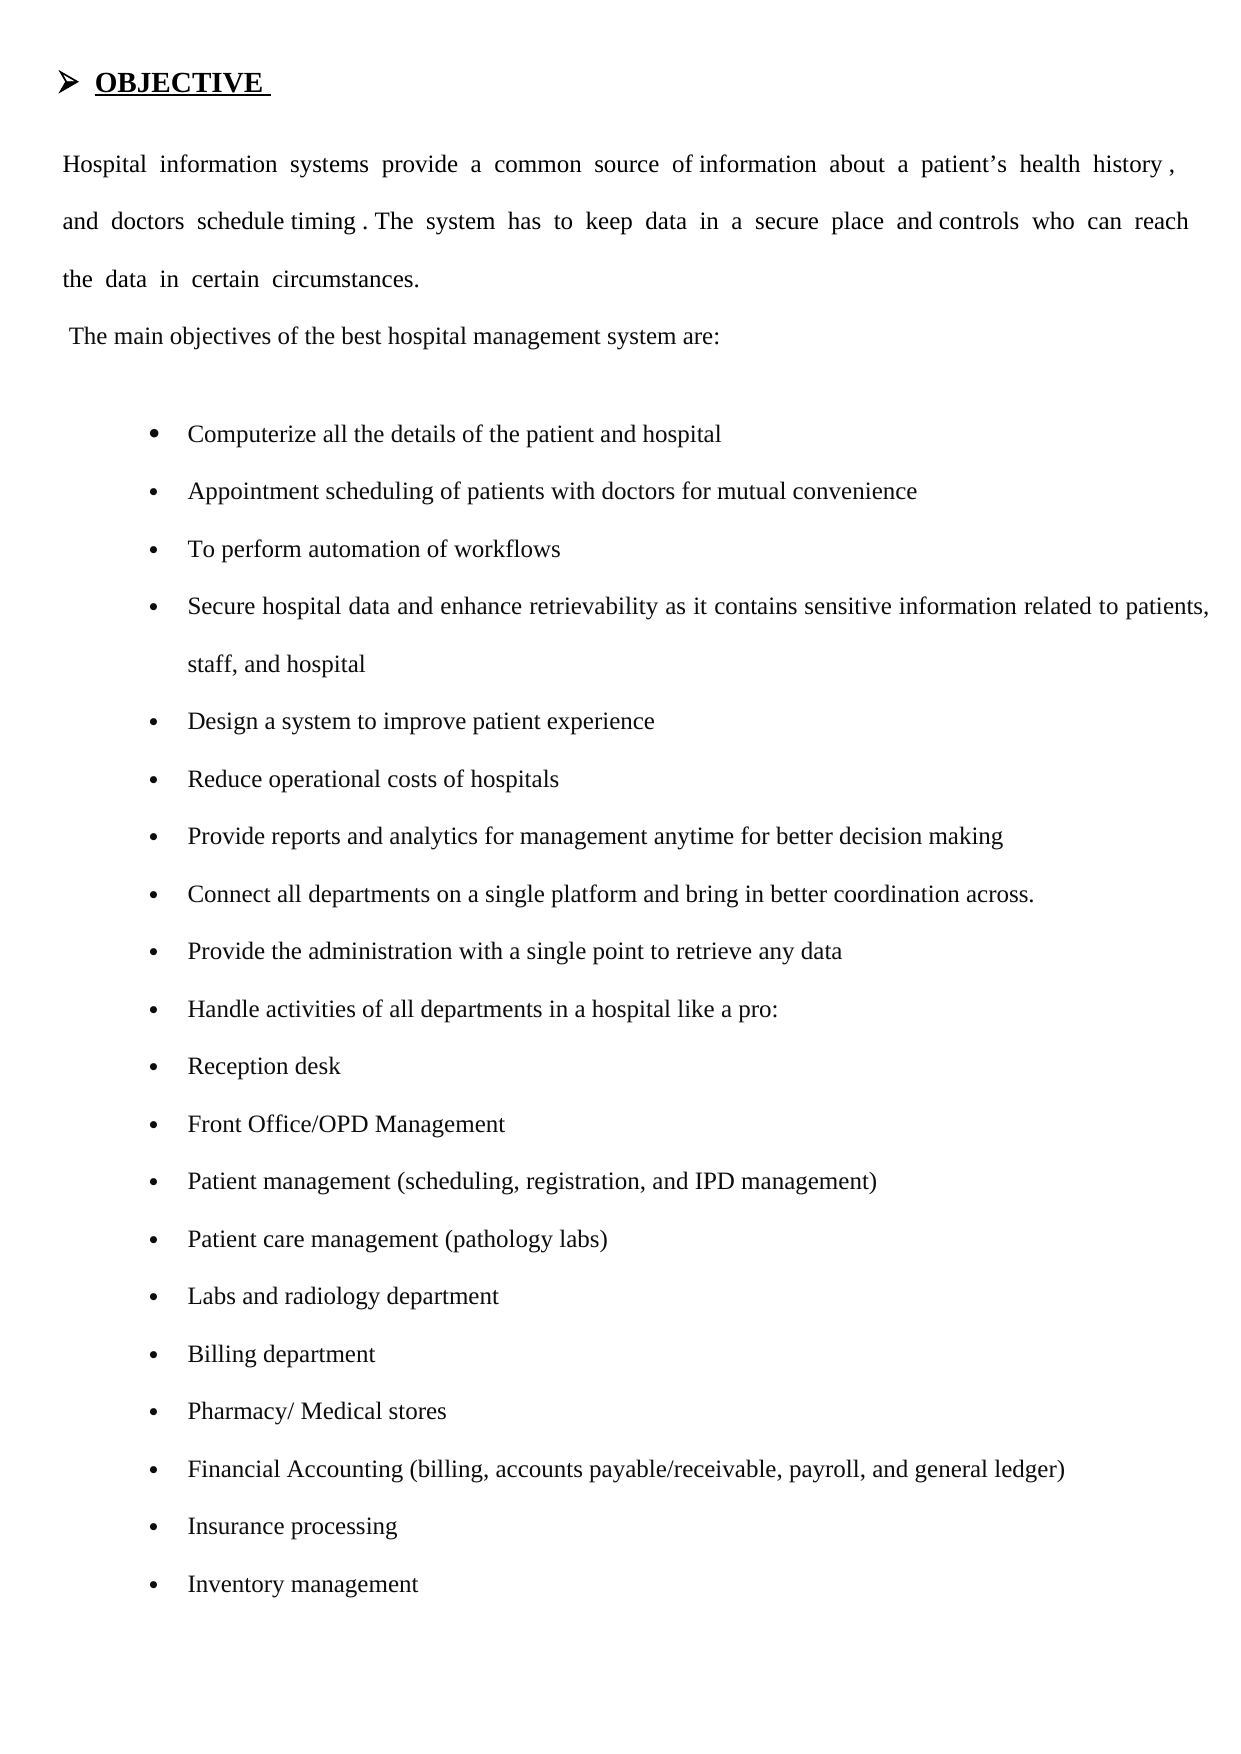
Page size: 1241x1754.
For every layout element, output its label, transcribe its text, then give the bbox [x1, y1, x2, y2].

text the data in certain circumstances. [37, 264, 1211, 293]
list Insurance processing [150, 1511, 1211, 1540]
list Secure hospital data and enhance retrievability as it contains sensitive information related to patients, staff, and hospital [150, 591, 1211, 678]
list OBJECTIVE [57, 65, 1211, 99]
list Connect all departments on a single platform and bring in better coordination across. [150, 879, 1211, 908]
list Front Office/OPD Management [150, 1109, 1211, 1138]
list Inventory management [150, 1569, 1211, 1598]
list Provide reports and analytics for management anytime for better decision making [150, 821, 1211, 850]
list To perform automation of workflows [150, 534, 1211, 563]
list Provide the administration with a single point to retrieve any data [150, 936, 1211, 965]
list Labs and radiology department [150, 1281, 1211, 1310]
list Reduce operational costs of hospitals [150, 764, 1211, 793]
list Financial Accounting (billing, accounts payable/receivable, payroll, and general ledger) [150, 1454, 1211, 1483]
list Handle activities of all departments in a hospital like a pro: [150, 994, 1211, 1023]
list Design a system to improve patient experience [150, 706, 1211, 735]
list Pharmacy/ Medical stores [150, 1396, 1211, 1425]
list Patient care management (pathology labs) [150, 1224, 1211, 1253]
text The main objectives of the best hospital management system are: [37, 321, 1211, 350]
text Hospital information systems provide a common source of information about a patient’s health history , [37, 149, 1211, 178]
list Reception desk [150, 1051, 1211, 1080]
text and doctors schedule timing . The system has to keep data in a secure place and controls who can reach [37, 206, 1211, 235]
list Patient management (scheduling, registration, and IPD management) [150, 1166, 1211, 1195]
list Appointment scheduling of patients with doctors for mutual convenience [150, 476, 1211, 505]
list Computerize all the details of the patient and hospital [150, 419, 1211, 448]
list Billing department [150, 1339, 1211, 1368]
